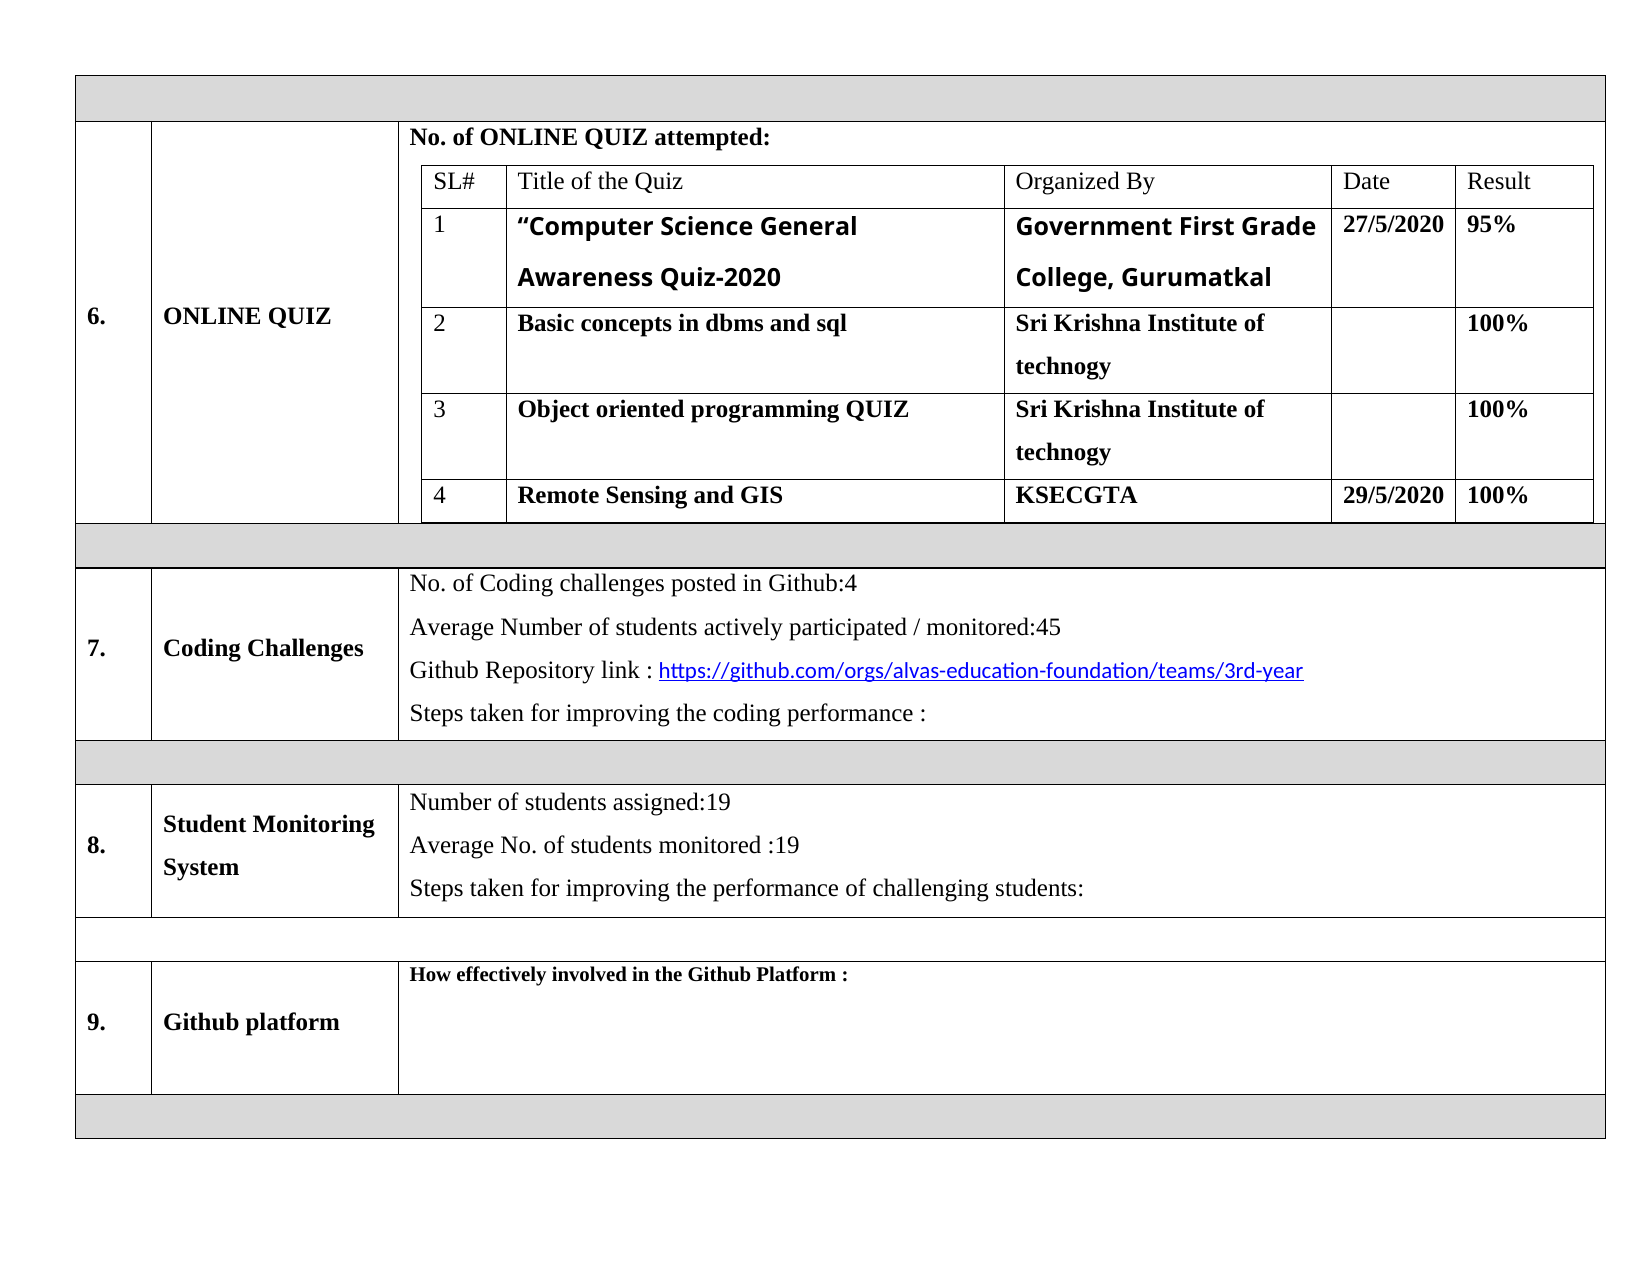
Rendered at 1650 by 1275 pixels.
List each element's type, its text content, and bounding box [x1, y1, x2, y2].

table_cell [76, 1095, 1605, 1138]
table_cell Student Monitoring System [152, 785, 398, 917]
table_cell [76, 76, 1605, 121]
table_cell [76, 918, 1605, 961]
table_cell [76, 524, 1605, 567]
table_cell [76, 785, 151, 917]
table_cell How effectively involved in the Github Platform : [399, 962, 1605, 1094]
table_cell [76, 962, 151, 1094]
table_cell ONLINE QUIZ [152, 122, 398, 523]
table_cell No. of ONLINE QUIZ attempted: [399, 122, 1605, 523]
table_cell Coding Challenges [152, 569, 398, 740]
table_cell Number of students assigned:19 Average No. of students monitored :19 Steps taken for improving the performance of challenging students: [399, 785, 1605, 917]
table_cell No. of Coding challenges posted in Github:4 Average Number of students actively participated / monitored:45 Github Repository link : https://github.com/orgs/alvas-education-foundation/teams/3rd-year Steps taken for improving the coding performance : [399, 569, 1605, 740]
table_cell [76, 741, 1605, 784]
table_cell [76, 569, 151, 740]
table_cell Github platform [152, 962, 398, 1094]
table_cell [76, 122, 151, 523]
